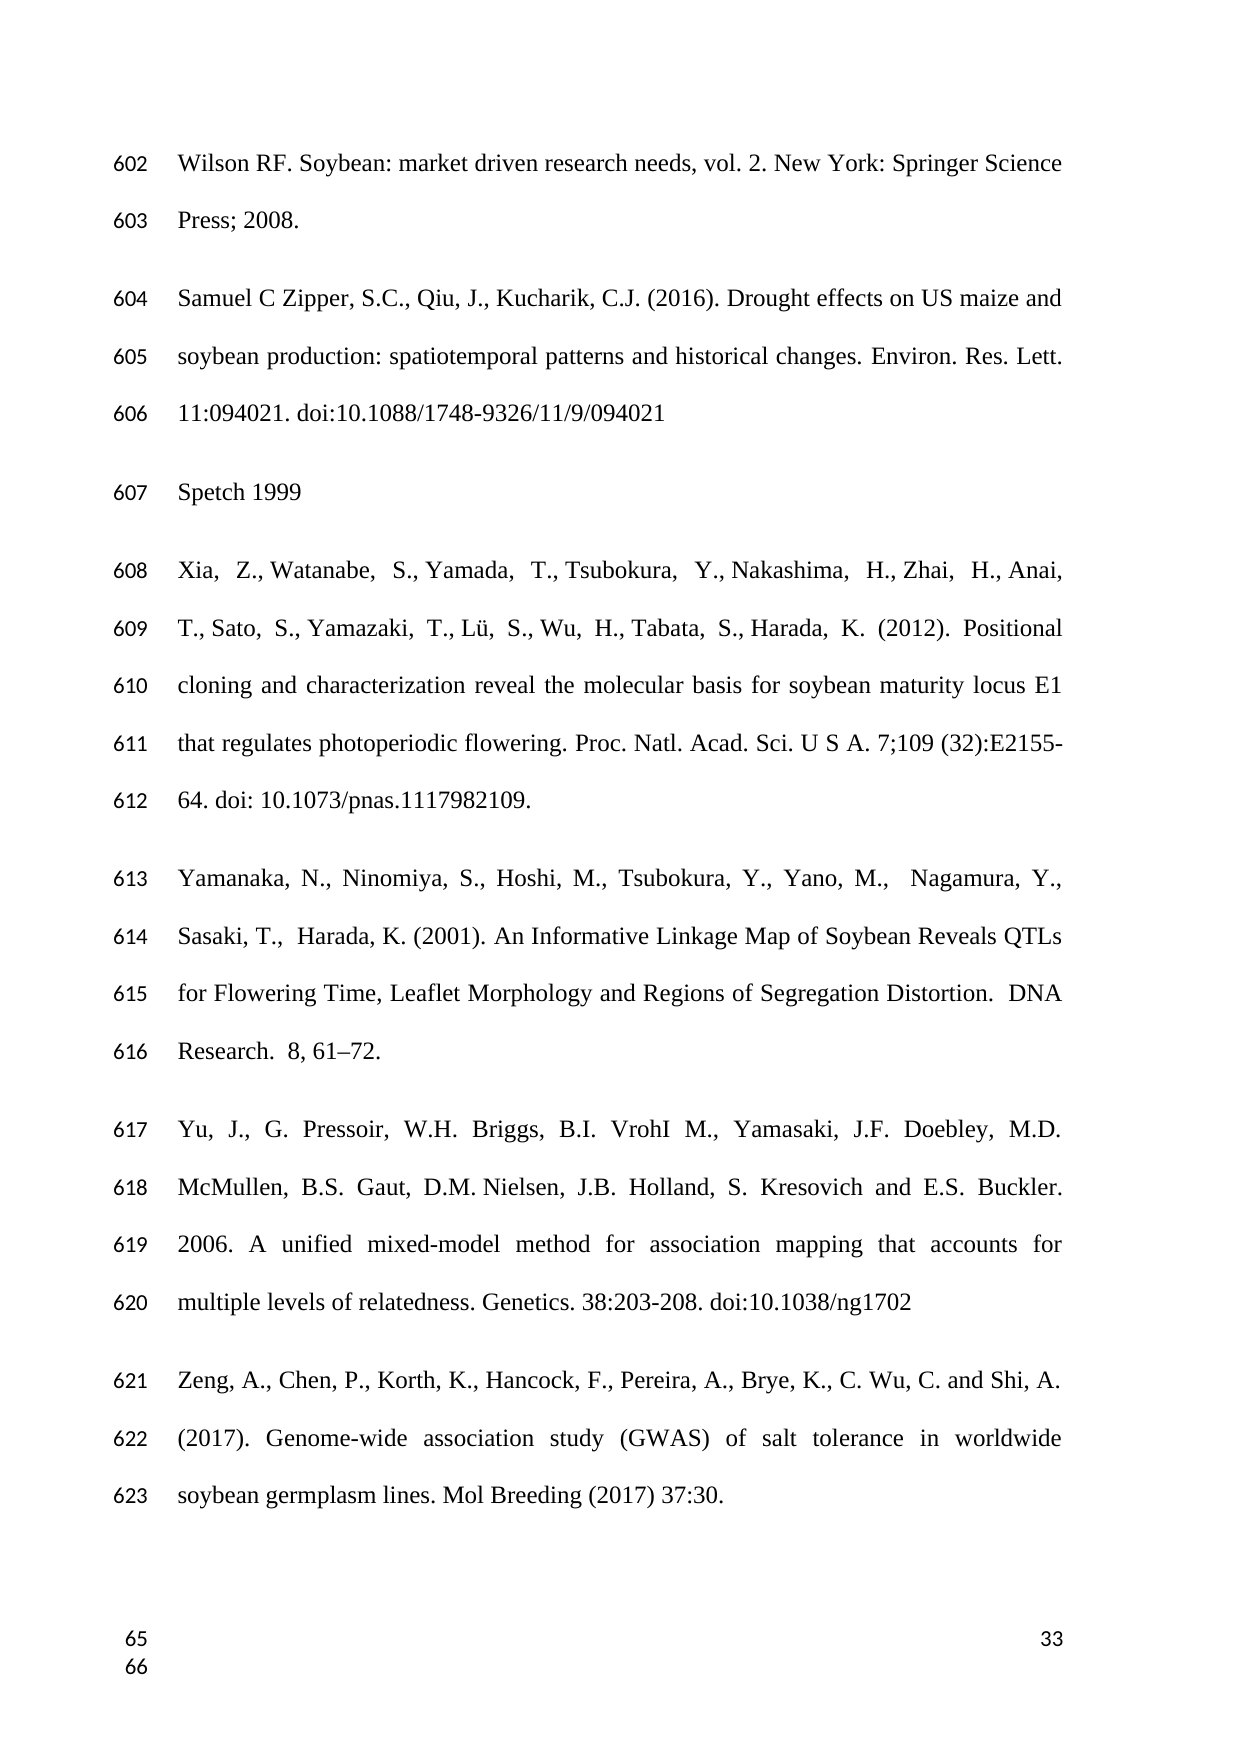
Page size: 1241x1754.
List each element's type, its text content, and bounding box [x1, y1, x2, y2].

text Yamanaka, N., Ninomiya, S., Hoshi, M., Tsubokura, Y., Yano, M., Nagamura, Y., Sasaki, T., Harada, K. (2001). An Informative Linkage Map of Soybean Reveals QTLs for Flowering Time, Leaflet Morphology and Regions of Segregation Distortion. DNA Research. 8, 61–72. [177, 863, 1063, 1065]
text Zeng, A., Chen, P., Korth, K., Hancock, F., Pereira, A., Brye, K., C. Wu, C. and Shi, A. (2017). Genome-wide association study (GWAS) of salt tolerance in worldwide soybean germplasm lines. Mol Breeding (2017) 37:30. [177, 1365, 1063, 1509]
text Yu, J., G. Pressoir, W.H. Briggs, B.I. VrohI M., Yamasaki, J.F. Doebley, M.D. McMullen, B.S. Gaut, D.M. Nielsen, J.B. Holland, S. Kresovich and E.S. Buckler. 2006. A unified mixed-model method for association mapping that accounts for multiple levels of relatedness. Genetics. 38:203-208. doi:10.1038/ng1702 [177, 1114, 1063, 1316]
text Xia, Z., Watanabe, S., Yamada, T., Tsubokura, Y., Nakashima, H., Zhai, H., Anai, T., Sato, S., Yamazaki, T., Lü, S., Wu, H., Tabata, S., Harada, K. (2012). Positional cloning and characterization reveal the molecular basis for soybean maturity locus E1 that regulates photoperiodic flowering. Proc. Natl. Acad. Sci. U S A. 7;109 (32):E2155-64. doi: 10.1073/pnas.1117982109. [177, 555, 1063, 814]
text Wilson RF. Soybean: market driven research needs, vol. 2. New York: Springer Science Press; 2008. [177, 148, 1063, 234]
text Samuel C Zipper, S.C., Qiu, J., Kucharik, C.J. (2016). Drought effects on US maize and soybean production: spatiotemporal patterns and historical changes. Environ. Res. Lett. 11:094021. doi:10.1088/1748-9326/11/9/094021 [177, 283, 1063, 427]
text Spetch 1999 [177, 477, 1063, 506]
